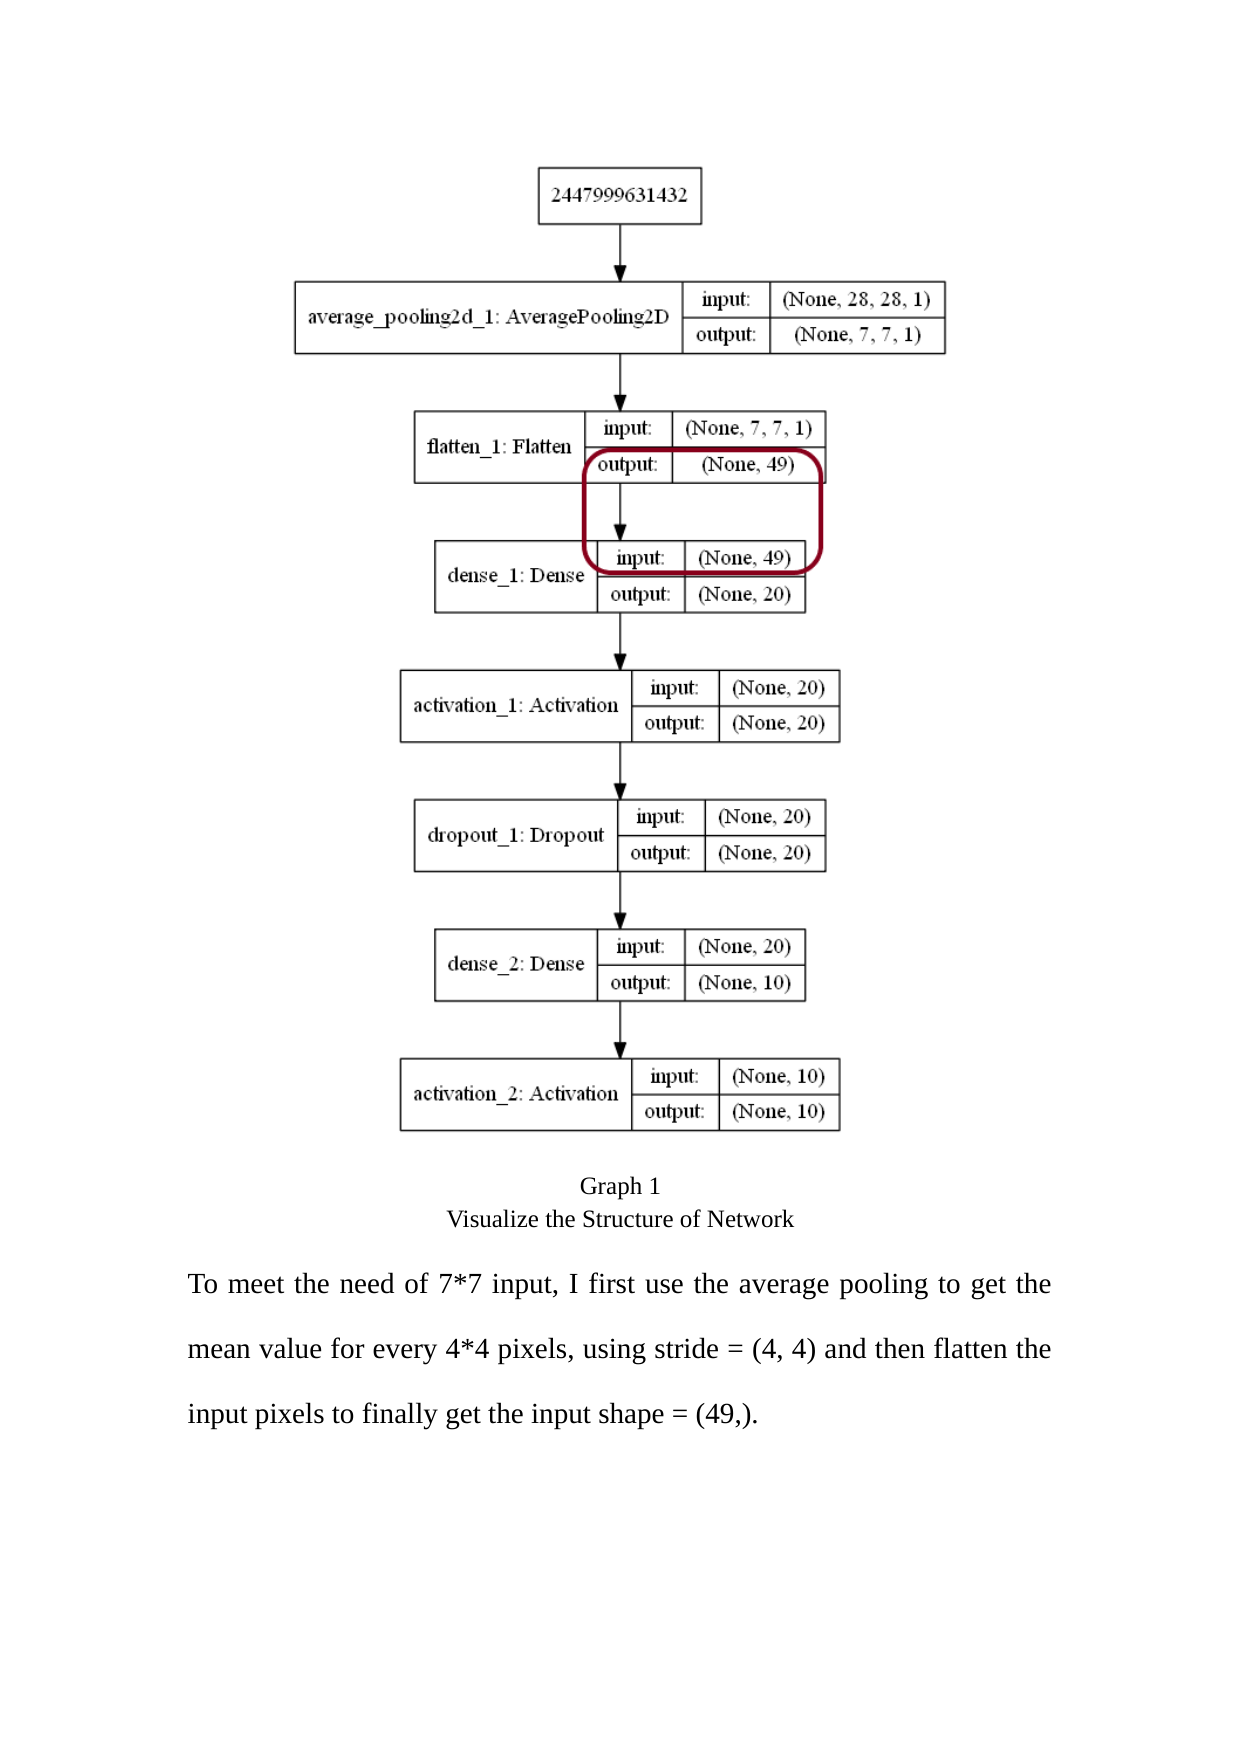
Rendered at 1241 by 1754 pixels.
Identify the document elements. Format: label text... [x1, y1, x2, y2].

picture [289, 162, 951, 1138]
text Visualize the Structure of Network [187, 1202, 1053, 1234]
text To meet the need of 7*7 input, I first use the average pooling to get the mean value for every 4*4 pixels, using stride = (4, 4) and then flatten the input pixels to finally get the input shape = (49,). [187, 1251, 1053, 1446]
text Graph 1 [187, 1169, 1053, 1202]
